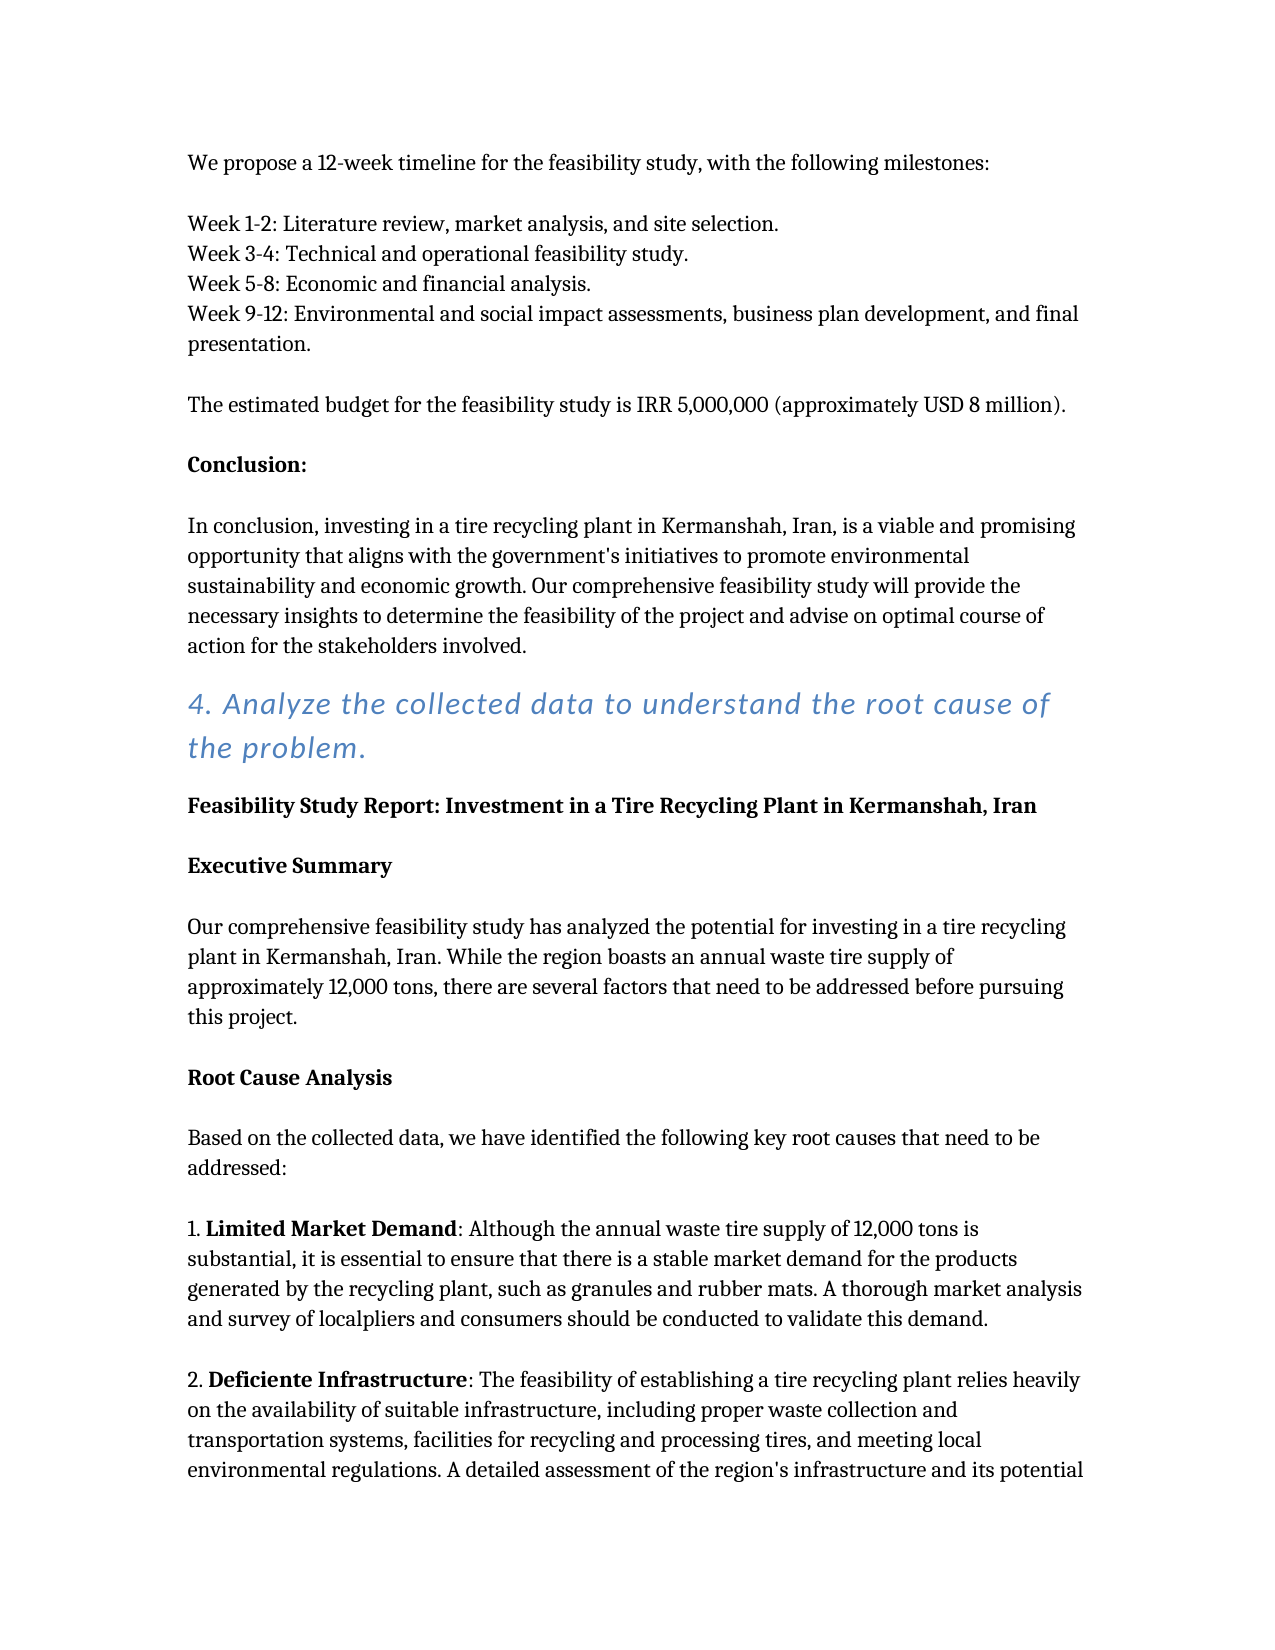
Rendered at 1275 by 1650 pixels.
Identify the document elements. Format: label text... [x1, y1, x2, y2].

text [187, 150, 1087, 660]
subtitle 4. Analyze the collected data to understand the root cause of the problem. [187, 684, 1087, 766]
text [187, 793, 1087, 1484]
